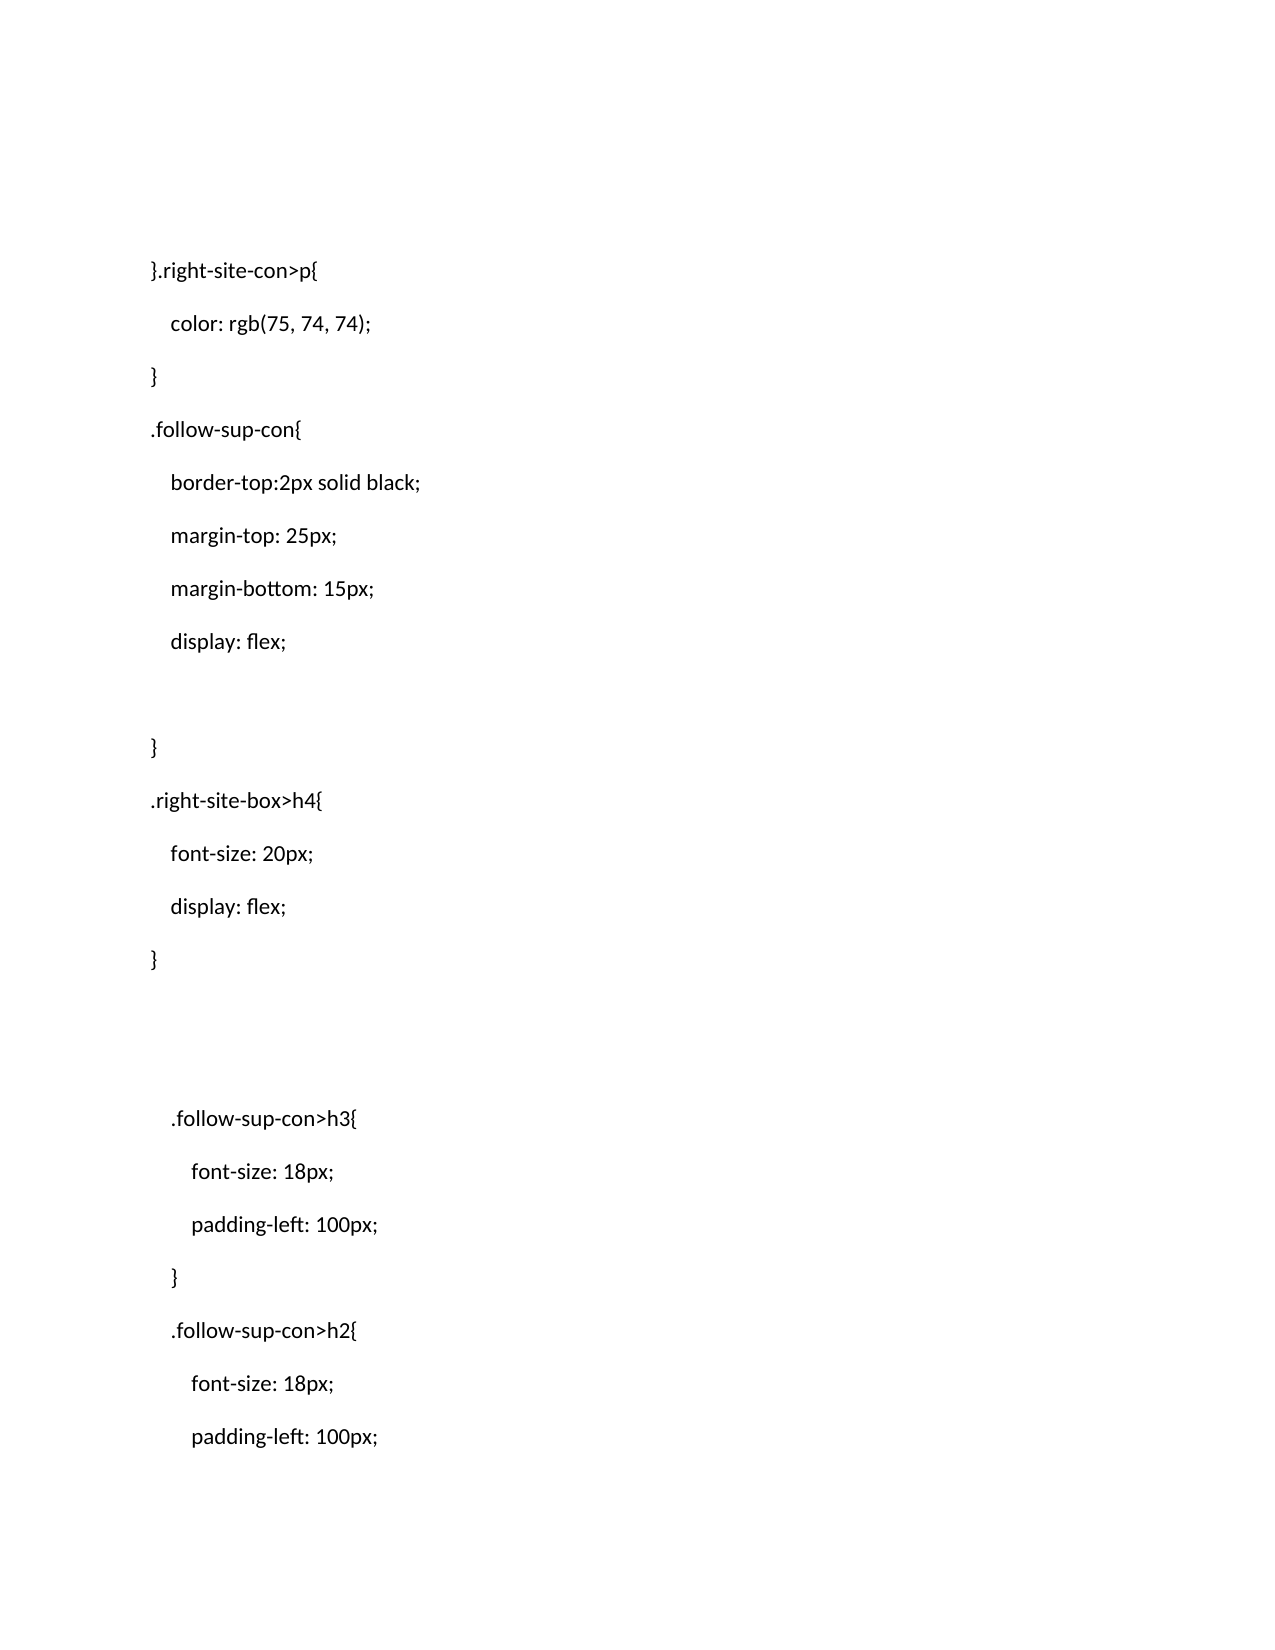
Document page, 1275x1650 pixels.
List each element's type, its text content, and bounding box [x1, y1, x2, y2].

text .follow-sup-con{ [150, 415, 1125, 443]
text margin-top: 25px; [150, 521, 1125, 549]
text margin-bottom: 15px; [150, 574, 1125, 602]
text padding-left: 100px; [150, 1422, 1125, 1451]
text font-size: 18px; [150, 1369, 1125, 1397]
text display: flex; [150, 627, 1125, 655]
text font-size: 18px; [150, 1157, 1125, 1185]
text .right-site-box>h4{ [150, 786, 1125, 814]
text display: flex; [150, 892, 1125, 920]
text } [150, 733, 1125, 761]
text font-size: 20px; [150, 839, 1125, 867]
text .follow-sup-con>h2{ [150, 1316, 1125, 1344]
text } [150, 945, 1125, 973]
text color: rgb(75, 74, 74); [150, 309, 1125, 337]
text }.right-site-con>p{ [150, 256, 1125, 284]
text border-top:2px solid black; [150, 468, 1125, 496]
text } [150, 362, 1125, 390]
text .follow-sup-con>h3{ [150, 1104, 1125, 1132]
text padding-left: 100px; [150, 1210, 1125, 1238]
text } [150, 1263, 1125, 1291]
